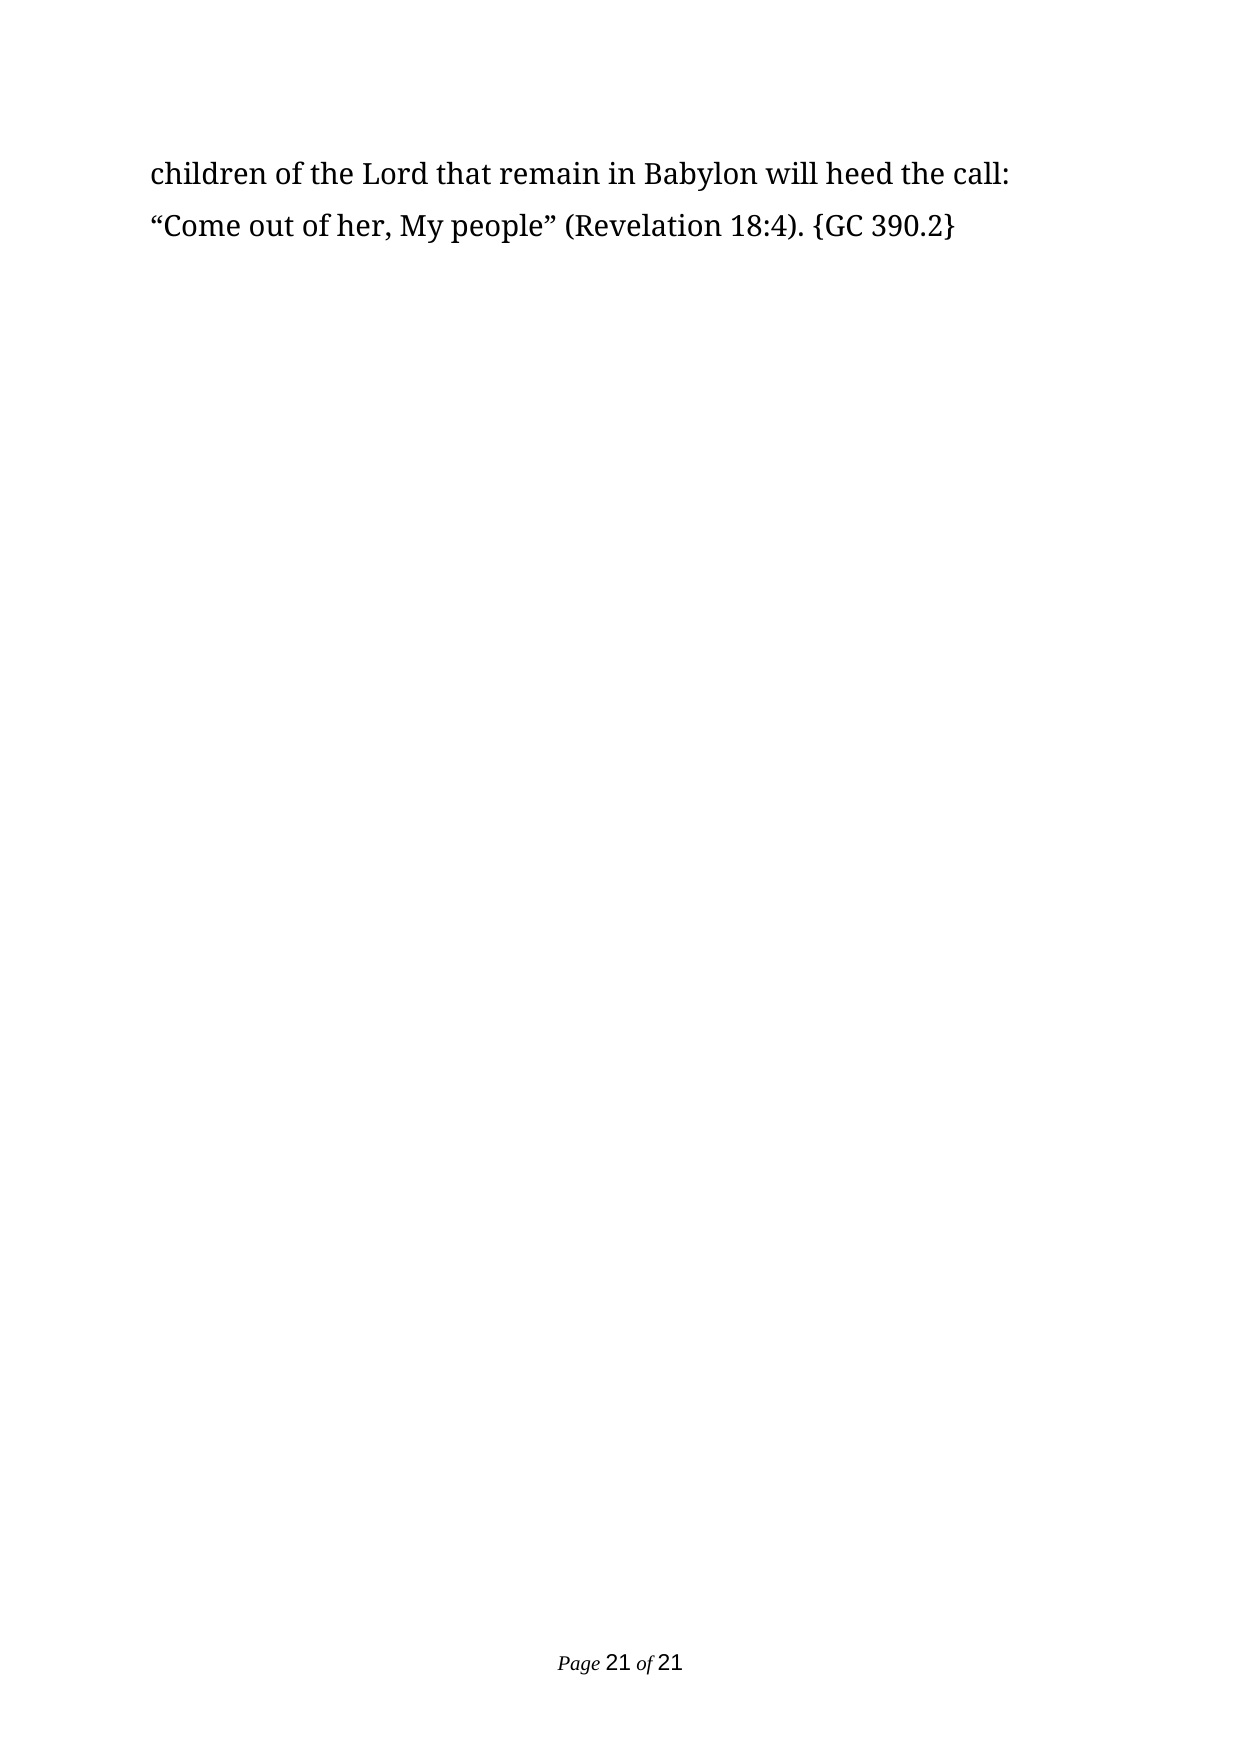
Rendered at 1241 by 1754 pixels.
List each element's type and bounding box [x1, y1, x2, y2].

text [150, 150, 1090, 251]
